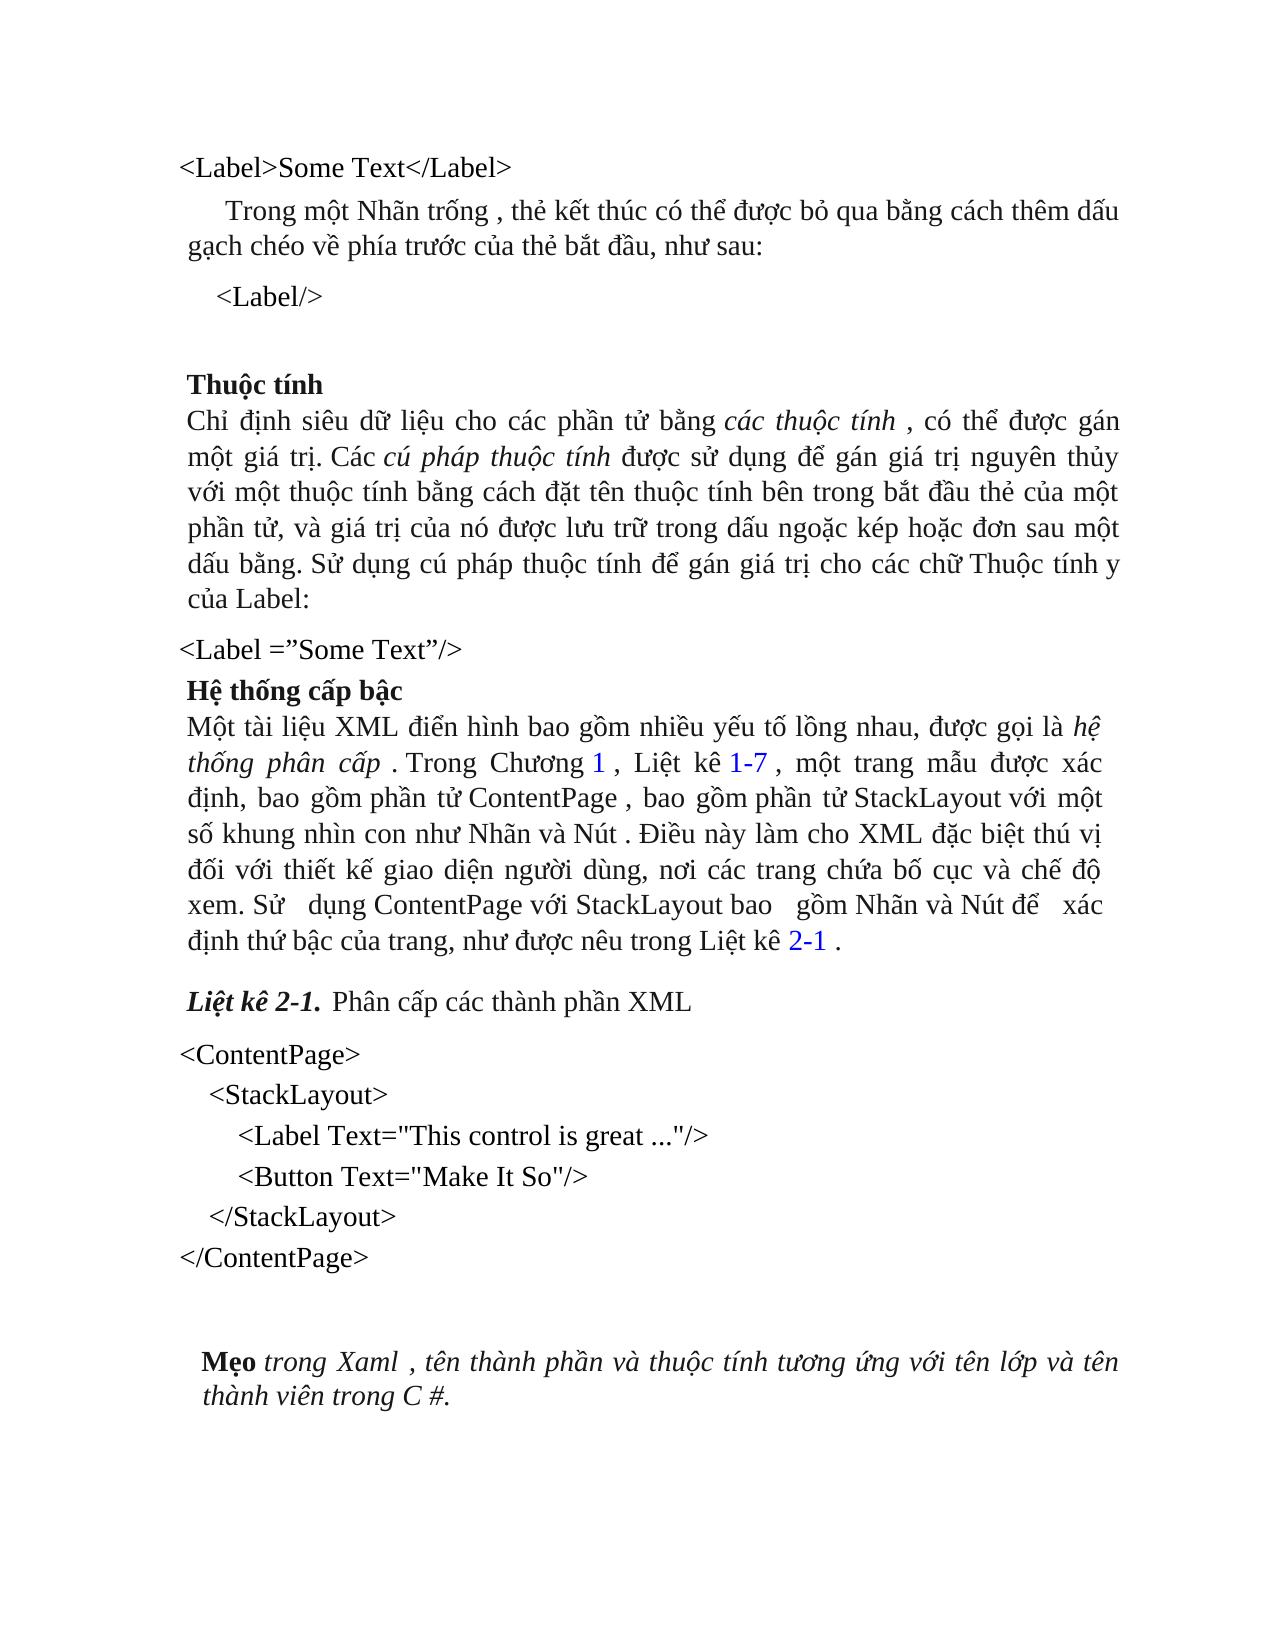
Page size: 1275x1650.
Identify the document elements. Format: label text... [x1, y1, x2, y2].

text <Label>Some Text</Label> [149, 150, 1125, 183]
text </StackLayout> [150, 1199, 1125, 1233]
text Thuộc tính [186, 367, 1125, 401]
text Trong một Nhãn trống , thẻ kết thúc có thể được bỏ qua bằng cách thêm dấu gạch chéo về phía trước của thẻ bắt đầu, như sau: [187, 191, 1120, 262]
text <ContentPage> [150, 1037, 1125, 1070]
text <Label/> [186, 279, 1125, 313]
text Mẹo trong Xaml , tên thành phần và thuộc tính tương ứng với tên lớp và tên thành viên trong C #. [201, 1344, 1122, 1412]
text Liệt kê 2-1. Phân cấp các thành phần XML [186, 984, 1125, 1018]
text Một tài liệu XML điển hình bao gồm nhiều yếu tố lồng nhau, được gọi là hệ thống phân cấp . Trong Chương 1 , Liệt kê 1-7 , một trang mẫu được xác định, bao gồm phần tử ContentPage , bao gồm phần tử StackLayout với một số khung nhìn con như Nhãn và Nút . Điều này làm cho XML đặc biệt thú vị đối với thiết kế giao diện người dùng, nơi các trang chứa bố cục và chế độ xem. Sử dụng ContentPage với StackLayout bao gồm Nhãn và Nút để xác định thứ bậc của trang, như được nêu trong Liệt kê 2-1 . [186, 707, 1103, 957]
text Chỉ định siêu dữ liệu cho các phần tử bằng các thuộc tính , có thể được gán một giá trị. Các cú pháp thuộc tính được sử dụng để gán giá trị nguyên thủy với một thuộc tính bằng cách đặt tên thuộc tính bên trong bắt đầu thẻ của một phần tử, và giá trị của nó được lưu trữ trong dấu ngoặc kép hoặc đơn sau một dấu bằng. Sử dụng cú pháp thuộc tính để gán giá trị cho các chữ Thuộc tính y của Label: [186, 401, 1120, 615]
text <Button Text="Make It So"/> [150, 1159, 1125, 1192]
text <Label Text="This control is great ..."/> [150, 1118, 1125, 1152]
text <StackLayout> [150, 1077, 1125, 1111]
text </ContentPage> [150, 1240, 1125, 1273]
text Hệ thống cấp bậc [186, 673, 1125, 707]
text <Label =”Some Text”/> [149, 632, 1125, 666]
